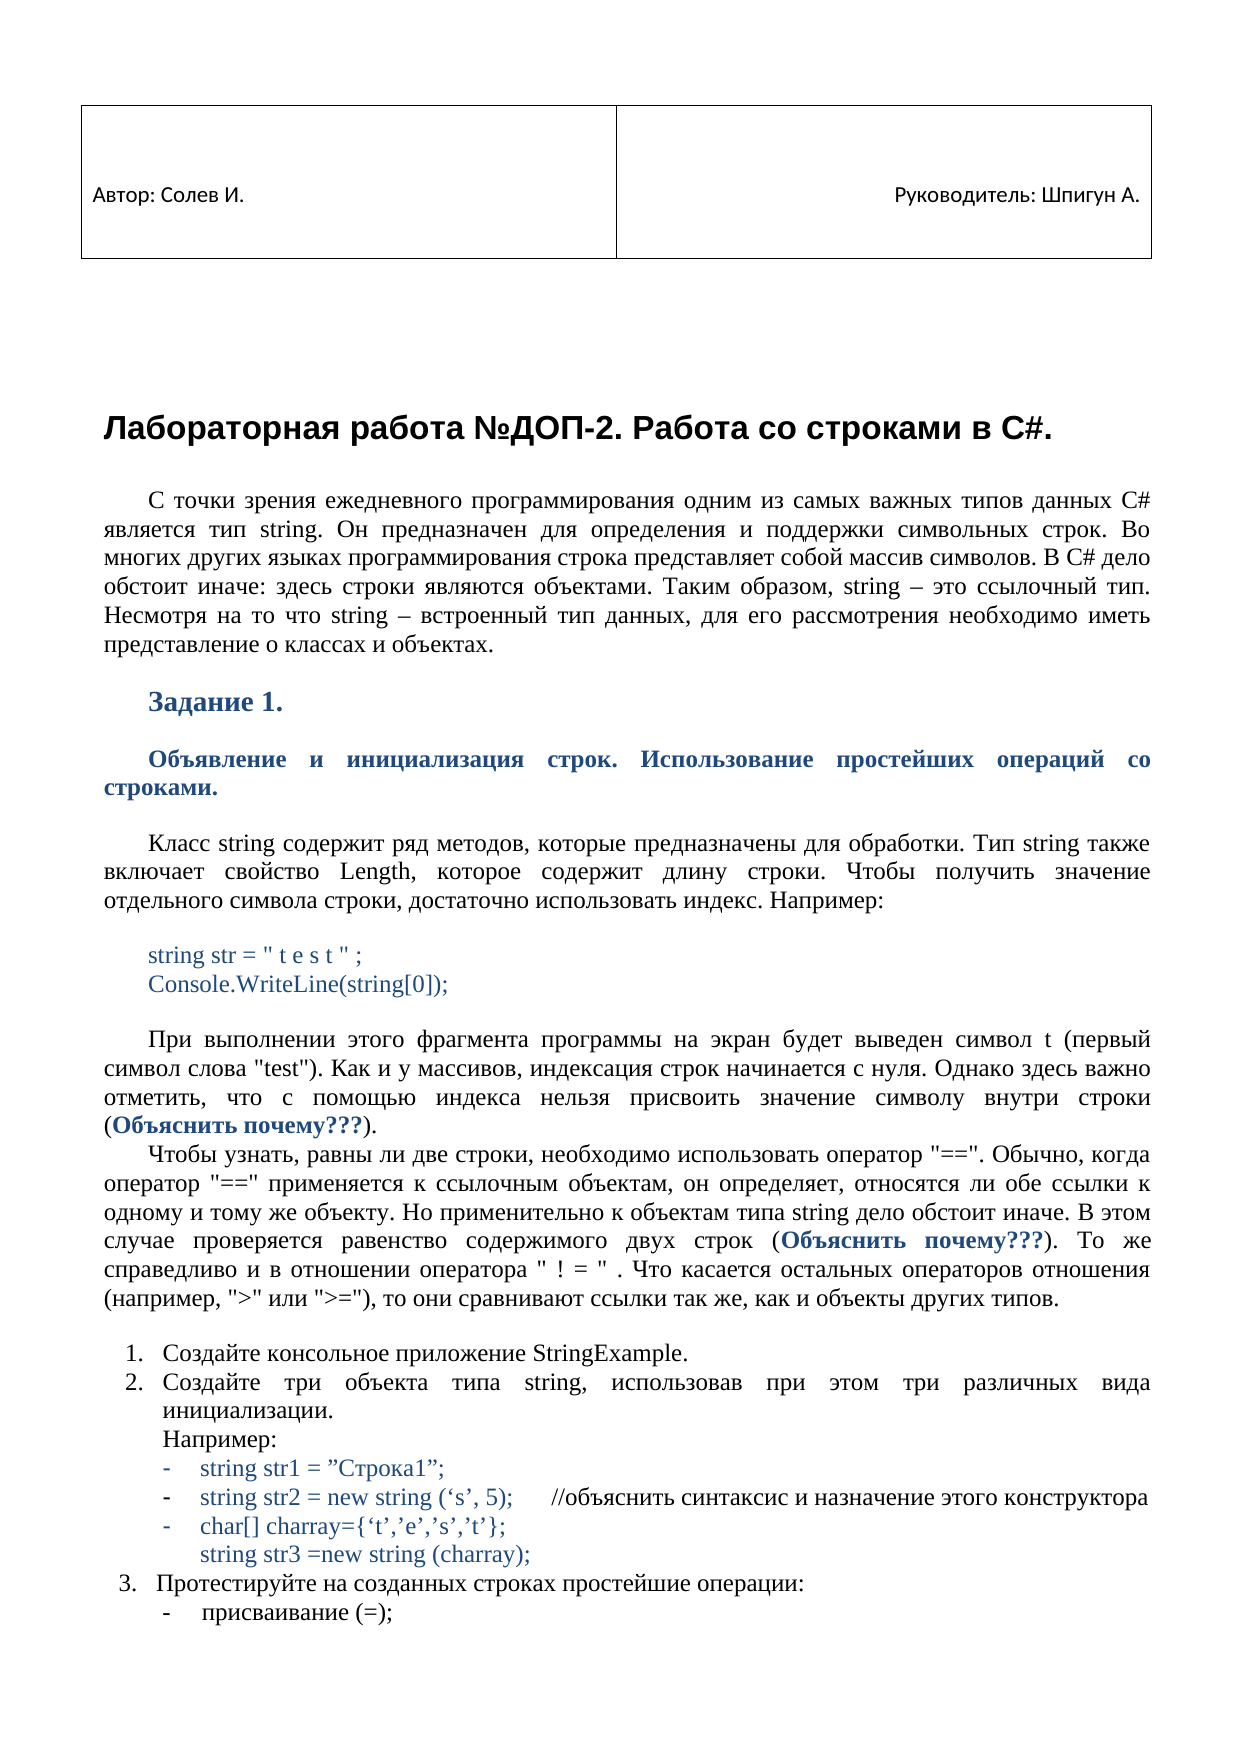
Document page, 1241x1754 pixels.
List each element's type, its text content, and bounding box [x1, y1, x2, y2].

text Класс string содержит ряд методов, которые предназначены для обработки. Тип string также включает свойство Length, которое содержит длину строки. Чтобы получить значение отдельного символа строки, достаточно использовать индекс. Например: [103, 828, 1152, 914]
list Создайте консольное приложение StringExample. [125, 1338, 1152, 1367]
text Объявление и инициализация строк. Использование простейших операций со строками. [103, 744, 1152, 801]
text string str = " t e s t " ; [103, 940, 1152, 969]
list string str2 = new string (‘s’, 5); //объяснить синтаксис и назначение этого конструктора [162, 1482, 1152, 1511]
list char[] charray={‘t’,’e’,’s’,’t’}; [162, 1511, 1152, 1539]
text Задание 1. [103, 684, 1152, 717]
text - присваивание (=); [103, 1597, 1152, 1626]
text Console.WriteLine(string[0]); [103, 969, 1152, 998]
text string str3 =new string (charray); [200, 1539, 1152, 1568]
text Лабораторная работа №ДОП-2. Работа со строками в С#. [103, 408, 1152, 447]
list string str1 = ”Строка1”; [162, 1453, 1152, 1482]
text Чтобы узнать, равны ли две строки, необходимо использовать оператор "==". Обычно, когда оператор "==" применяется к ссылочным объектам, он определяет, относятся ли обе ссылки к одному и тому же объекту. Но применительно к объектам типа string дело обстоит иначе. В этом случае проверяется равенство содержимого двух строк (Объяснить почему???). То же справедливо и в отношении оператора " ! = " . Что касается остальных операторов отношения (например, ">" или ">="), то они сравнивают ссылки так же, как и объекты других типов. [103, 1139, 1152, 1312]
list Создайте три объекта типа string, использовав при этом три различных вида инициализации. [125, 1367, 1152, 1424]
text Например: [162, 1424, 1152, 1453]
text При выполнении этого фрагмента программы на экран будет выведен символ t (первый символ слова "test"). Как и у массивов, индексация строк начинается с нуля. Однако здесь важно отметить, что с помощью индекса нельзя присвоить значение символу внутри строки (Объяснить почему???). [103, 1024, 1152, 1139]
text 3. Протестируйте на созданных строках простейшие операции: [103, 1568, 1152, 1597]
text С точки зрения ежедневного программирования одним из самых важных типов данных С# является тип string. Он предназначен для определения и поддержки символьных строк. Во многих других языках программирования строка представляет собой массив символов. В С# дело обстоит иначе: здесь строки являются объектами. Таким образом, string – это ссылочный тип. Несмотря на то что string – встроенный тип данных, для его рассмотрения необходимо иметь представление о классах и объектах. [103, 485, 1152, 657]
